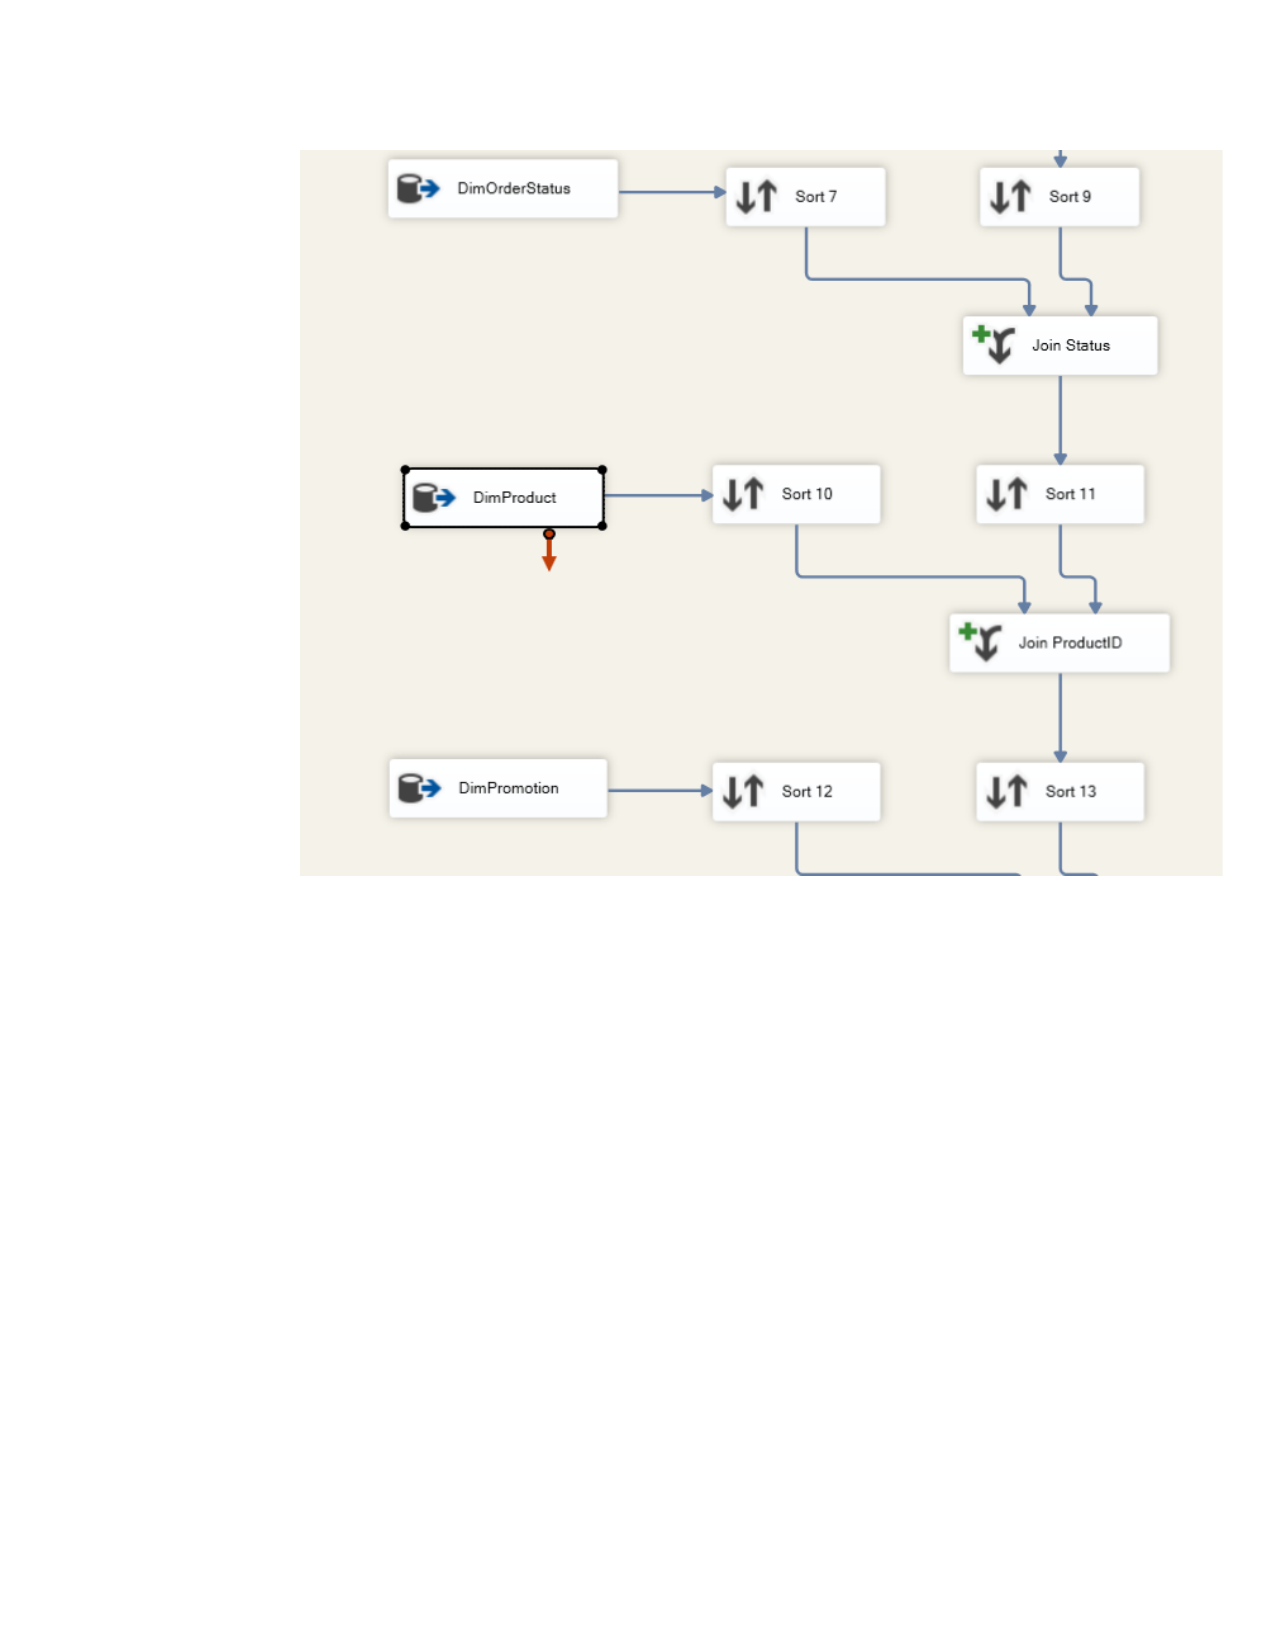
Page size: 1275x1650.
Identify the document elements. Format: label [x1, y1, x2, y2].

picture [300, 150, 1223, 876]
